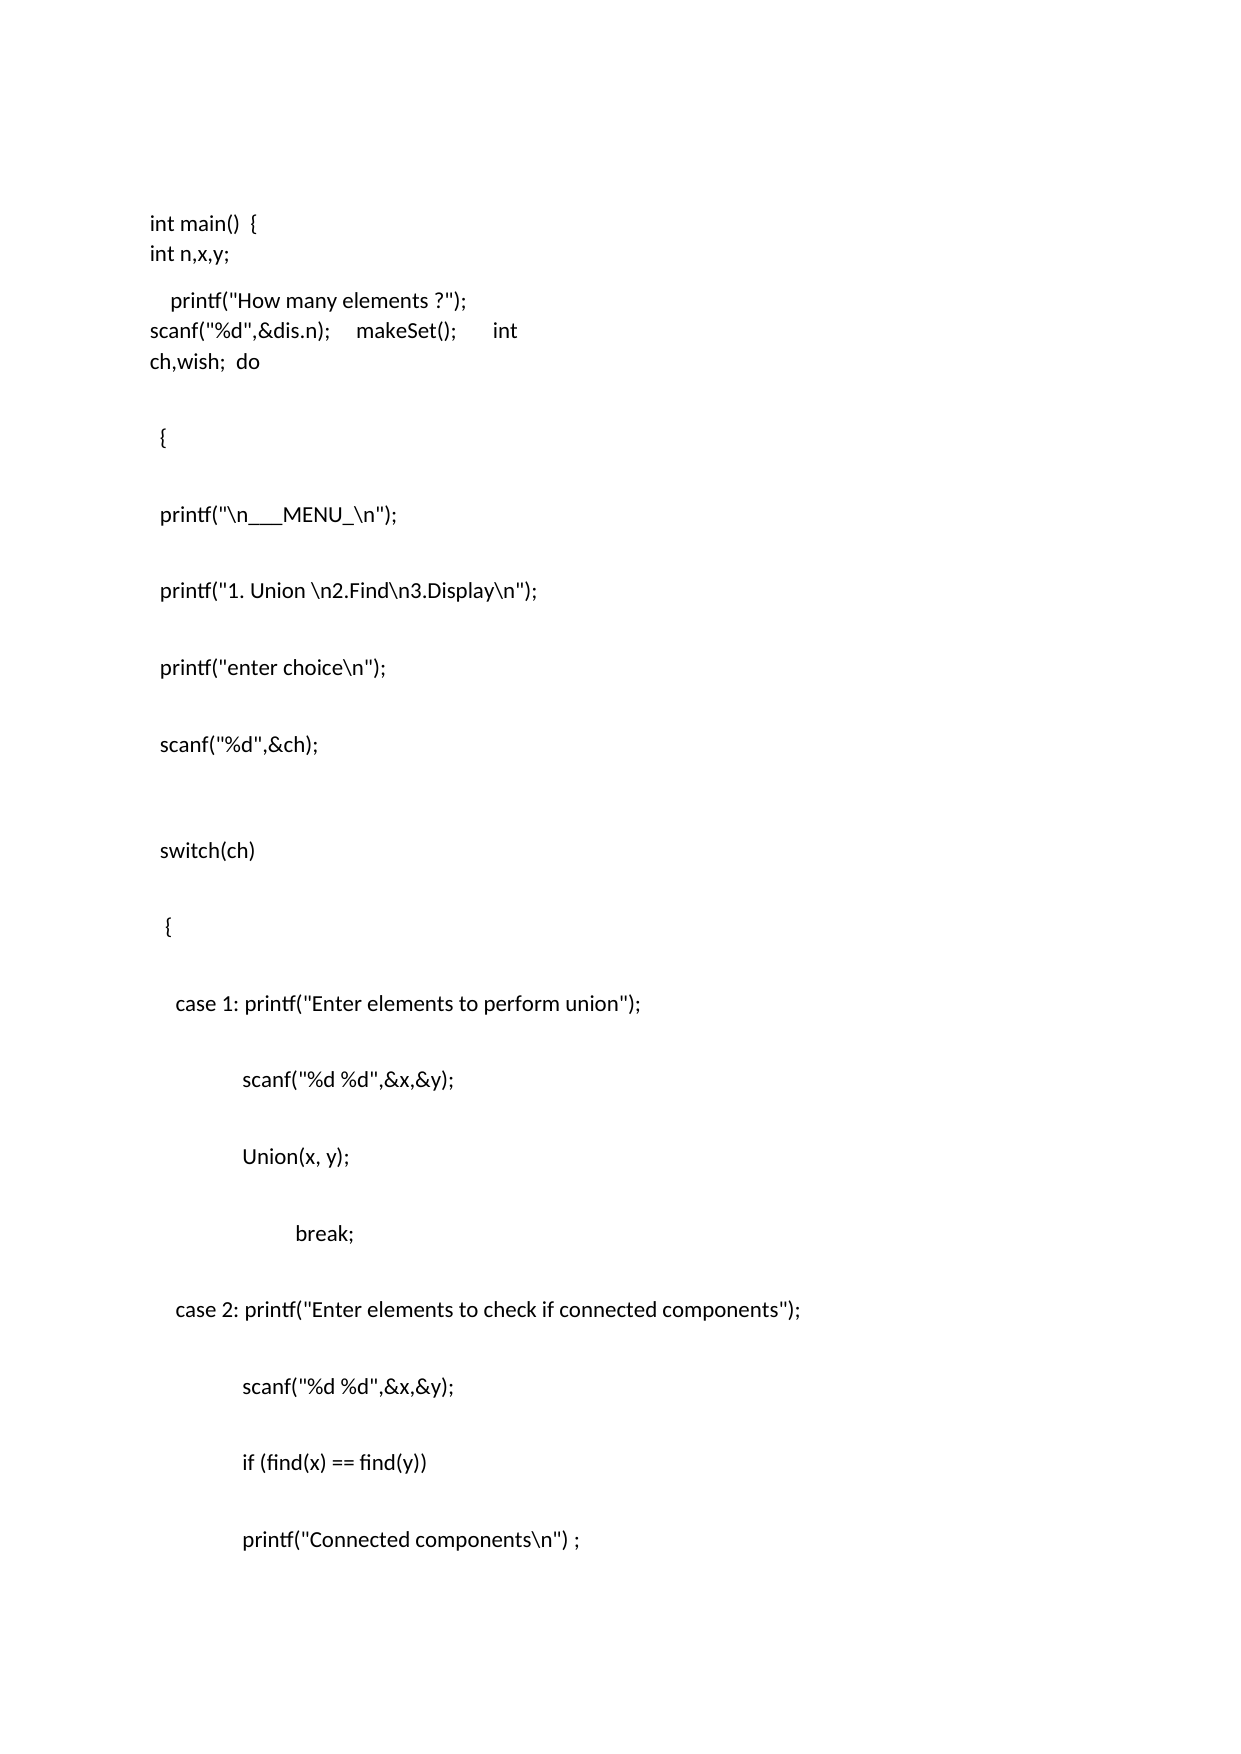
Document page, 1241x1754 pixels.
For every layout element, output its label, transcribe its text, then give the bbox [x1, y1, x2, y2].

text { [149, 423, 872, 451]
text Union(x, y); [149, 1142, 872, 1170]
text scanf("%d %d",&x,&y); [149, 1066, 872, 1094]
text if (find(x) == find(y)) [149, 1448, 872, 1476]
text printf("enter choice\n"); [149, 653, 872, 681]
text printf("\n___MENU_\n"); [149, 500, 872, 528]
text printf("How many elements ?"); scanf("%d",&dis.n); makeSet(); int ch,wish; do [149, 286, 570, 375]
text printf("1. Union \n2.Find\n3.Display\n"); [149, 577, 872, 604]
text break; [148, 1219, 1090, 1247]
text printf("Connected components\n") ; [149, 1525, 872, 1553]
text int main() { int n,x,y; [149, 209, 272, 268]
text case 2: printf("Enter elements to check if connected components"); [149, 1295, 1090, 1323]
text scanf("%d",&ch); [149, 730, 872, 758]
text scanf("%d %d",&x,&y); [149, 1372, 872, 1400]
text switch(ch) [149, 836, 872, 864]
text { [149, 912, 872, 941]
text case 1: printf("Enter elements to perform union"); [149, 989, 872, 1017]
